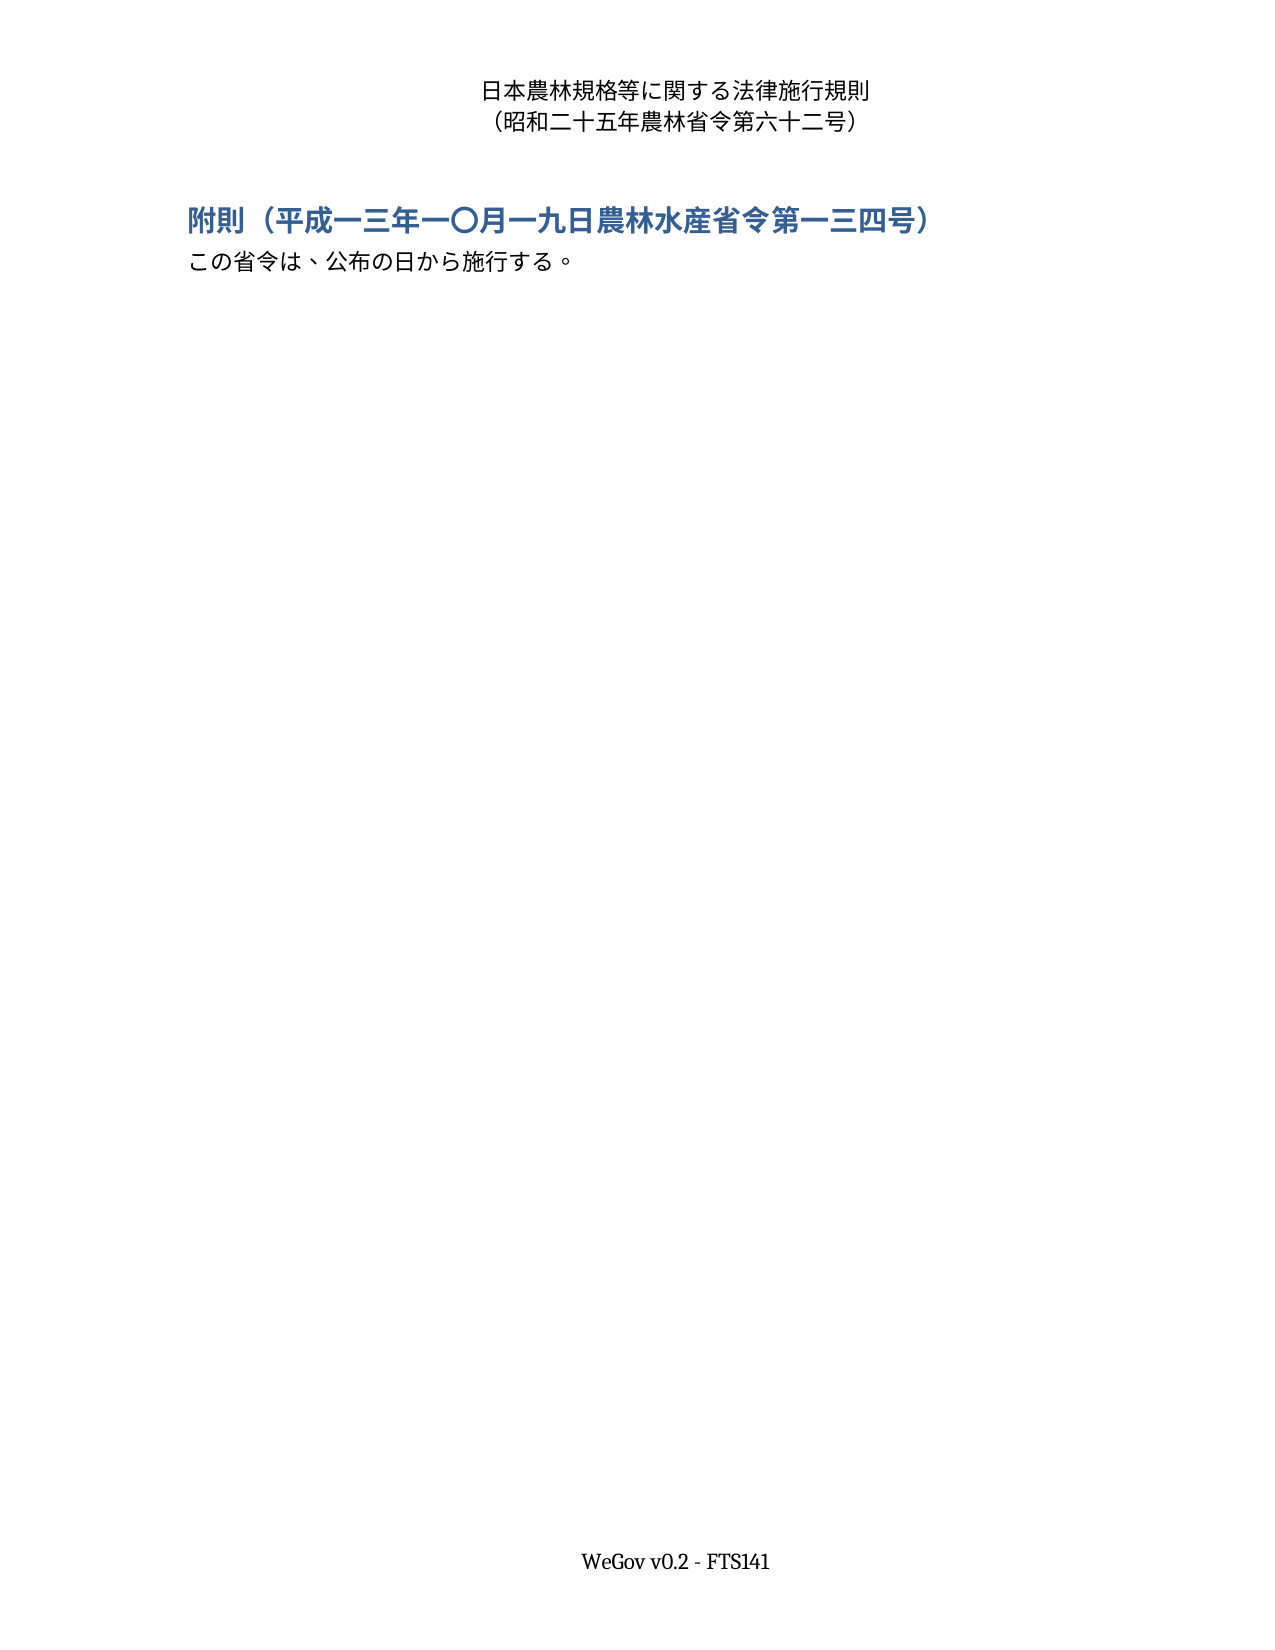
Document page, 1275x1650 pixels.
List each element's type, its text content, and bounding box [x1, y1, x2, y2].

subtitle 附則（平成一三年一〇月一九日農林水産省令第一三四号） [187, 200, 1087, 240]
text この省令は、公布の日から施行する。 [187, 246, 1087, 277]
